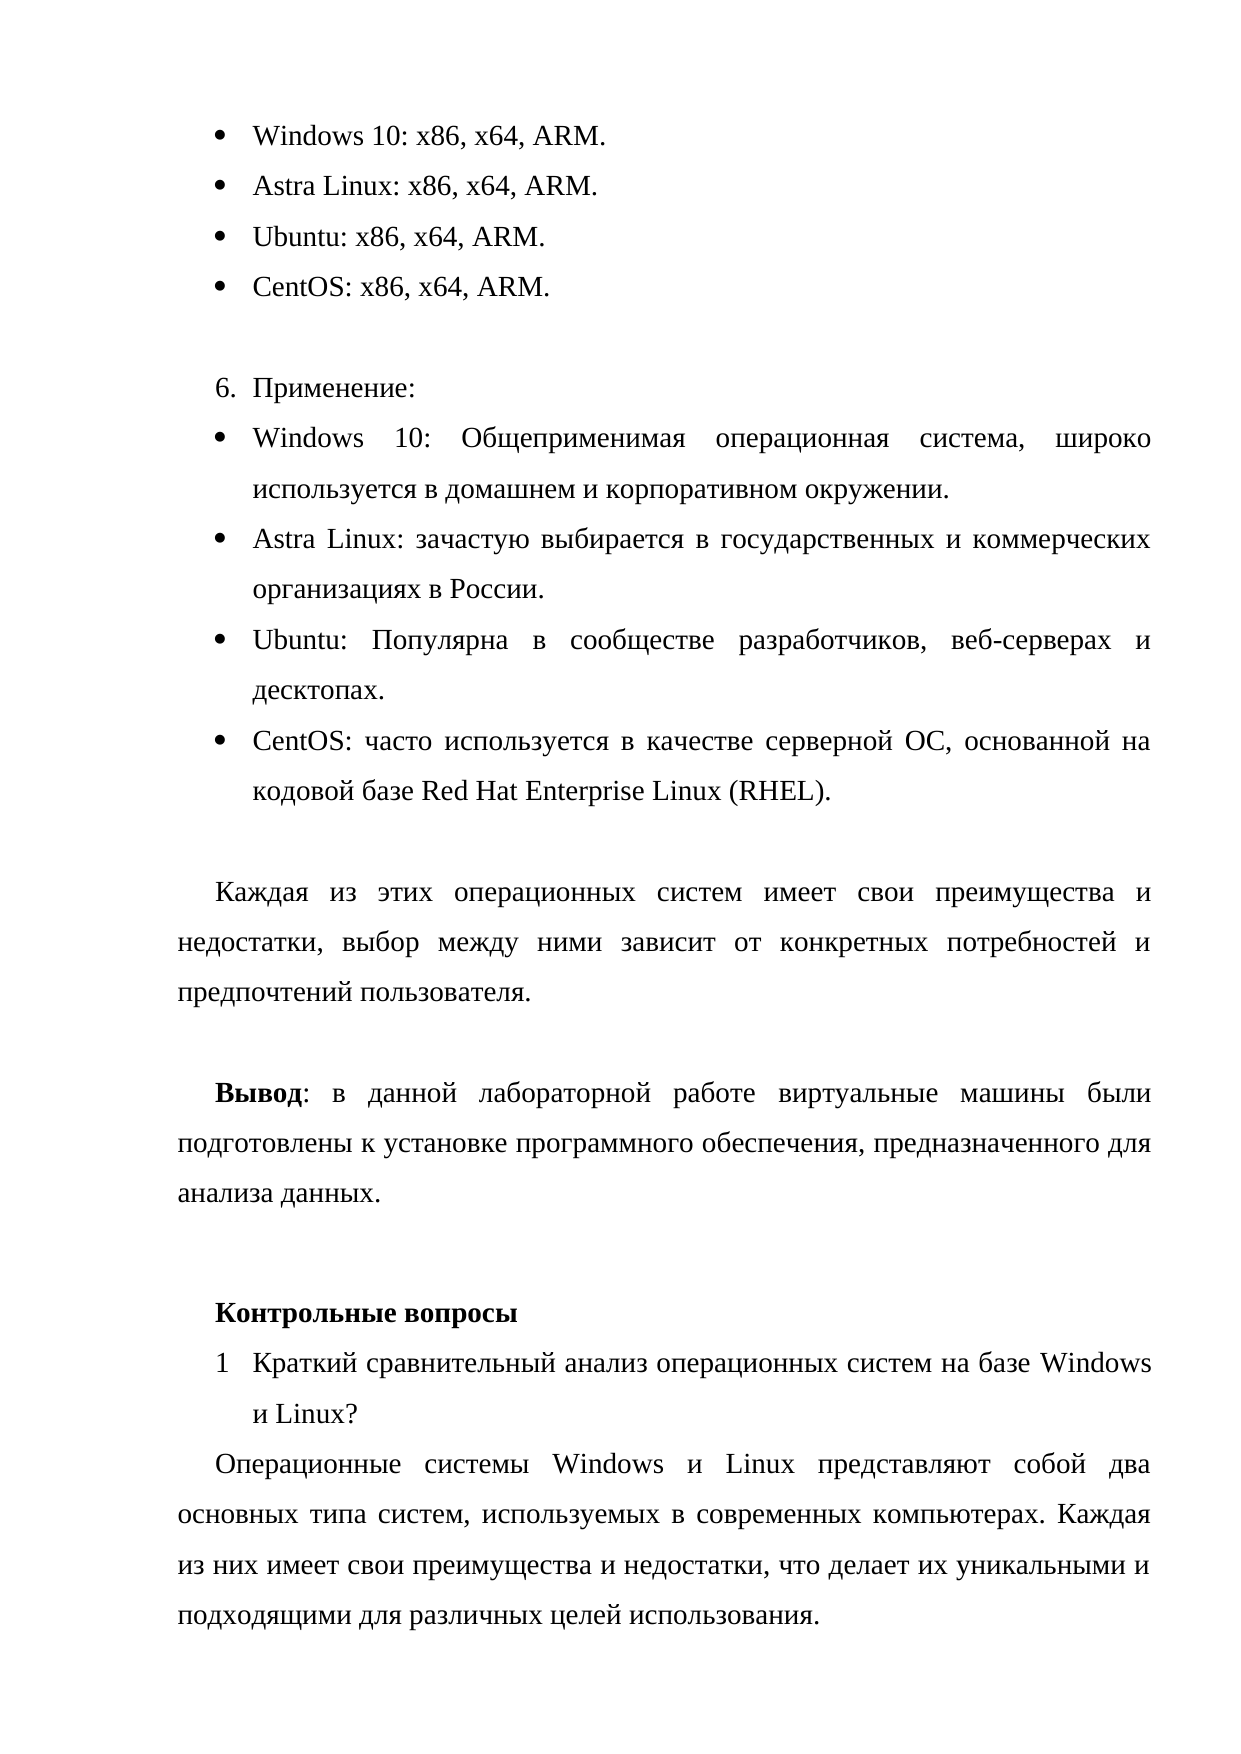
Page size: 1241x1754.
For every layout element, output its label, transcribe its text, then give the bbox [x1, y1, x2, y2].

list Ubuntu: x86, x64, ARM. [215, 219, 1152, 253]
list Astra Linux: зачастую выбирается в государственных и коммерческих организациях в России. [215, 521, 1152, 605]
list Ubuntu: Популярна в сообществе разработчиков, веб-серверах и десктопах. [215, 622, 1152, 706]
list CentOS: часто используется в качестве серверной ОС, основанной на кодовой базе Red Hat Enterprise Linux (RHEL). [215, 723, 1152, 807]
text Контрольные вопросы [177, 1295, 1152, 1329]
text Операционные системы Windows и Linux представляют собой два основных типа систем, используемых в современных компьютерах. Каждая из них имеет свои преимущества и недостатки, что делает их уникальными и подходящими для различных целей использования. [177, 1446, 1152, 1631]
list Windows 10: Общеприменимая операционная система, широко используется в домашнем и корпоративном окружении. [215, 420, 1152, 504]
list Краткий сравнительный анализ операционных систем на базе Windows и Linux? [215, 1346, 1152, 1429]
list Astra Linux: x86, x64, ARM. [215, 168, 1152, 202]
list CentOS: x86, x64, ARM. [215, 269, 1152, 303]
text Каждая из этих операционных систем имеет свои преимущества и недостатки, выбор между ними зависит от конкретных потребностей и предпочтений пользователя. [177, 874, 1152, 1008]
list Применение: [215, 370, 1152, 404]
text Вывод: в данной лабораторной работе виртуальные машины были подготовлены к установке программного обеспечения, предназначенного для анализа данных. [177, 1075, 1152, 1209]
list Windows 10: x86, x64, ARM. [215, 118, 1152, 152]
